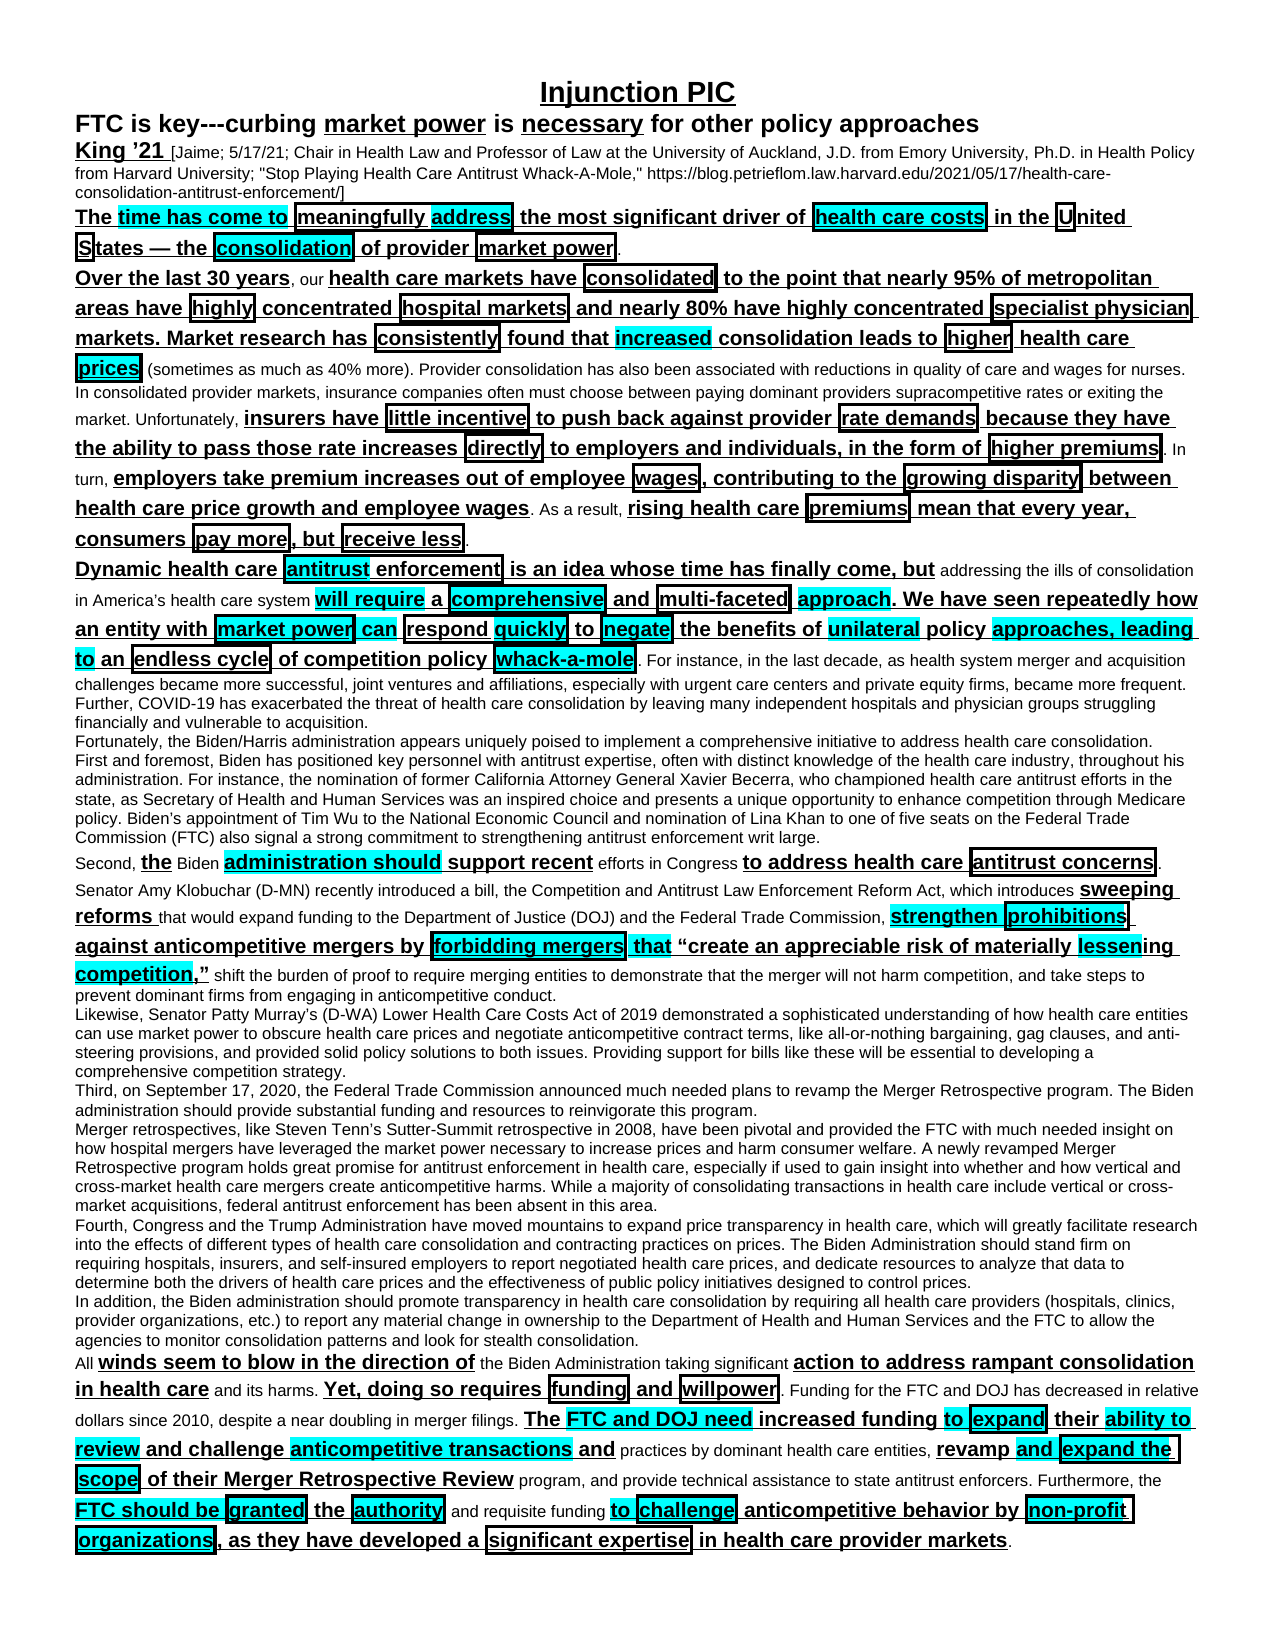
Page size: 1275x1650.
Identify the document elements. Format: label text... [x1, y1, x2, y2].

text Over the last 30 years, our health care markets have consolidated to the point that nearly 95% of metropolitan areas have highly concentrated hospital markets and nearly 80% have highly concentrated specialist physician markets. Market research has consistently found that increased consolidation leads to higher health care prices (sometimes as much as 40% more). Provider consolidation has also been associated with reductions in quality of care and wages for nurses. [75, 262, 1200, 383]
text Third, on September 17, 2020, the Federal Trade Commission announced much needed plans to revamp the Merger Retrospective program. The Biden administration should provide substantial funding and resources to reinvigorate this program. [75, 1081, 1200, 1119]
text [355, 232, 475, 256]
text The time has come to meaningfully address the most significant driver of health care costs in the United States — the consolidation of provider market power. [514, 202, 1200, 262]
text First and foremost, Biden has positioned key personnel with antitrust expertise, often with distinct knowledge of the health care industry, throughout his administration. For instance, the nomination of former California Attorney General Xavier Becerra, who championed health care antitrust efforts in the state, as Secretary of Health and Human Services was an inspired choice and presents a unique opportunity to enhance competition through Medicare policy. Biden’s appointment of Tim Wu to the National Economic Council and nomination of Lina Khan to one of five seats on the Federal Trade Commission (FTC) also signal a strong commitment to strengthening antitrust enforcement writ large. [75, 751, 1200, 847]
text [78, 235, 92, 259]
text In consolidated provider markets, insurance companies often must choose between paying dominant providers supracompetitive rates or exiting the market. Unfortunately, insurers have little incentive to push back against provider rate demands because they have the ability to pass those rate increases directly to employers and individuals, in the form of higher premiums. In turn, employers take premium increases out of employee wages, contributing to the growing disparity between health care price growth and employee wages. As a result, rising health care premiums mean that every year, consumers pay more, but receive less. [75, 383, 1200, 553]
text King ’21 [Jaime; 5/17/21; Chair in Health Law and Professor of Law at the University of Auckland, J.D. from Emory University, Ph.D. in Health Policy from Harvard University; "Stop Playing Health Care Antitrust Whack-A-Mole," https://blog.petrieflom.law.harvard.edu/2021/05/17/health-care-consolidation-antitrust-enforcement/] [75, 137, 1200, 202]
text Second, the Biden administration should support recent efforts in Congress to address health care antitrust concerns. Senator Amy Klobuchar (D-MN) recently introduced a bill, the Competition and Antitrust Law Enforcement Reform Act, which introduces sweeping reforms that would expand funding to the Department of Justice (DOJ) and the Federal Trade Commission, strengthen prohibitions against anticompetitive mergers by forbidding mergers that “create an appreciable risk of materially lessening competition,” shift the burden of proof to require merging entities to demonstrate that the merger will not harm competition, and take steps to prevent dominant firms from engaging in anticompetitive conduct. [75, 847, 1200, 1004]
subtitle FTC is key---curbing market power is necessary for other policy approaches [75, 108, 1200, 137]
text In addition, the Biden administration should promote transparency in health care consolidation by requiring all health care providers (hospitals, clinics, provider organizations, etc.) to report any material change in ownership to the Department of Health and Human Services and the FTC to allow the agencies to monitor consolidation patterns and look for stealth consolidation. [75, 1292, 1200, 1349]
text Fortunately, the Biden/Harris administration appears uniquely poised to implement a comprehensive initiative to address health care consolidation. [75, 732, 1200, 751]
text Likewise, Senator Patty Murray’s (D-WA) Lower Health Care Costs Act of 2019 demonstrated a sophisticated understanding of how health care entities can use market power to obscure health care prices and negotiate anticompetitive contract terms, like all-or-nothing bargaining, gag clauses, and anti-steering provisions, and provided solid policy solutions to both issues. Providing support for bills like these will be essential to developing a comprehensive competition strategy. [75, 1004, 1200, 1081]
text Dynamic health care antitrust enforcement is an idea whose time has finally come, but addressing the ills of consolidation in America’s health care system will require a comprehensive and multi-faceted approach. We have seen repeatedly how an entity with market power can respond quickly to negate the benefits of unilateral policy approaches, leading to an endless cycle of competition policy whack-a-mole. For instance, in the last decade, as health system merger and acquisition challenges became more successful, joint ventures and affiliations, especially with urgent care centers and private equity firms, became more frequent. Further, COVID-19 has exacerbated the threat of health care consolidation by leaving many independent hospitals and physician groups struggling financially and vulnerable to acquisition. [75, 553, 1200, 732]
text All winds seem to blow in the direction of the Biden Administration taking significant action to address rampant consolidation in health care and its harms. Yet, doing so requires funding and willpower. Funding for the FTC and DOJ has decreased in relative dollars since 2010, despite a near doubling in merger filings. The FTC and DOJ need increased funding to expand their ability to review and challenge anticompetitive transactions and practices by dominant health care entities, revamp and expand the scope of their Merger Retrospective Review program, and provide technical assistance to state antitrust enforcers. Furthermore, the FTC should be granted the authority and requisite funding to challenge anticompetitive behavior by non-profit organizations, as they have developed a significant expertise in health care provider markets. [75, 1349, 1200, 1555]
text Fourth, Congress and the Trump Administration have moved mountains to expand price transparency in health care, which will greatly facilitate research into the effects of different types of health care consolidation and contracting practices on prices. The Biden Administration should stand firm on requiring hospitals, insurers, and self-insured employers to report negotiated health care prices, and dedicate resources to analyze that data to determine both the drivers of health care prices and the effectiveness of public policy initiatives designed to control prices. [75, 1215, 1200, 1292]
text Merger retrospectives, like Steven Tenn’s Sutter-Summit retrospective in 2008, have been pivotal and provided the FTC with much needed insight on how hospital mergers have leveraged the market power necessary to increase prices and harm consumer welfare. A newly revamped Merger Retrospective program holds great promise for antitrust enforcement in health care, especially if used to gain insight into whether and how vertical and cross-market health care mergers create anticompetitive harms. While a majority of consolidating transactions in health care include vertical or cross-market acquisitions, federal antitrust enforcement has been absent in this area. [75, 1119, 1200, 1215]
subtitle Injunction PIC [75, 75, 1200, 108]
